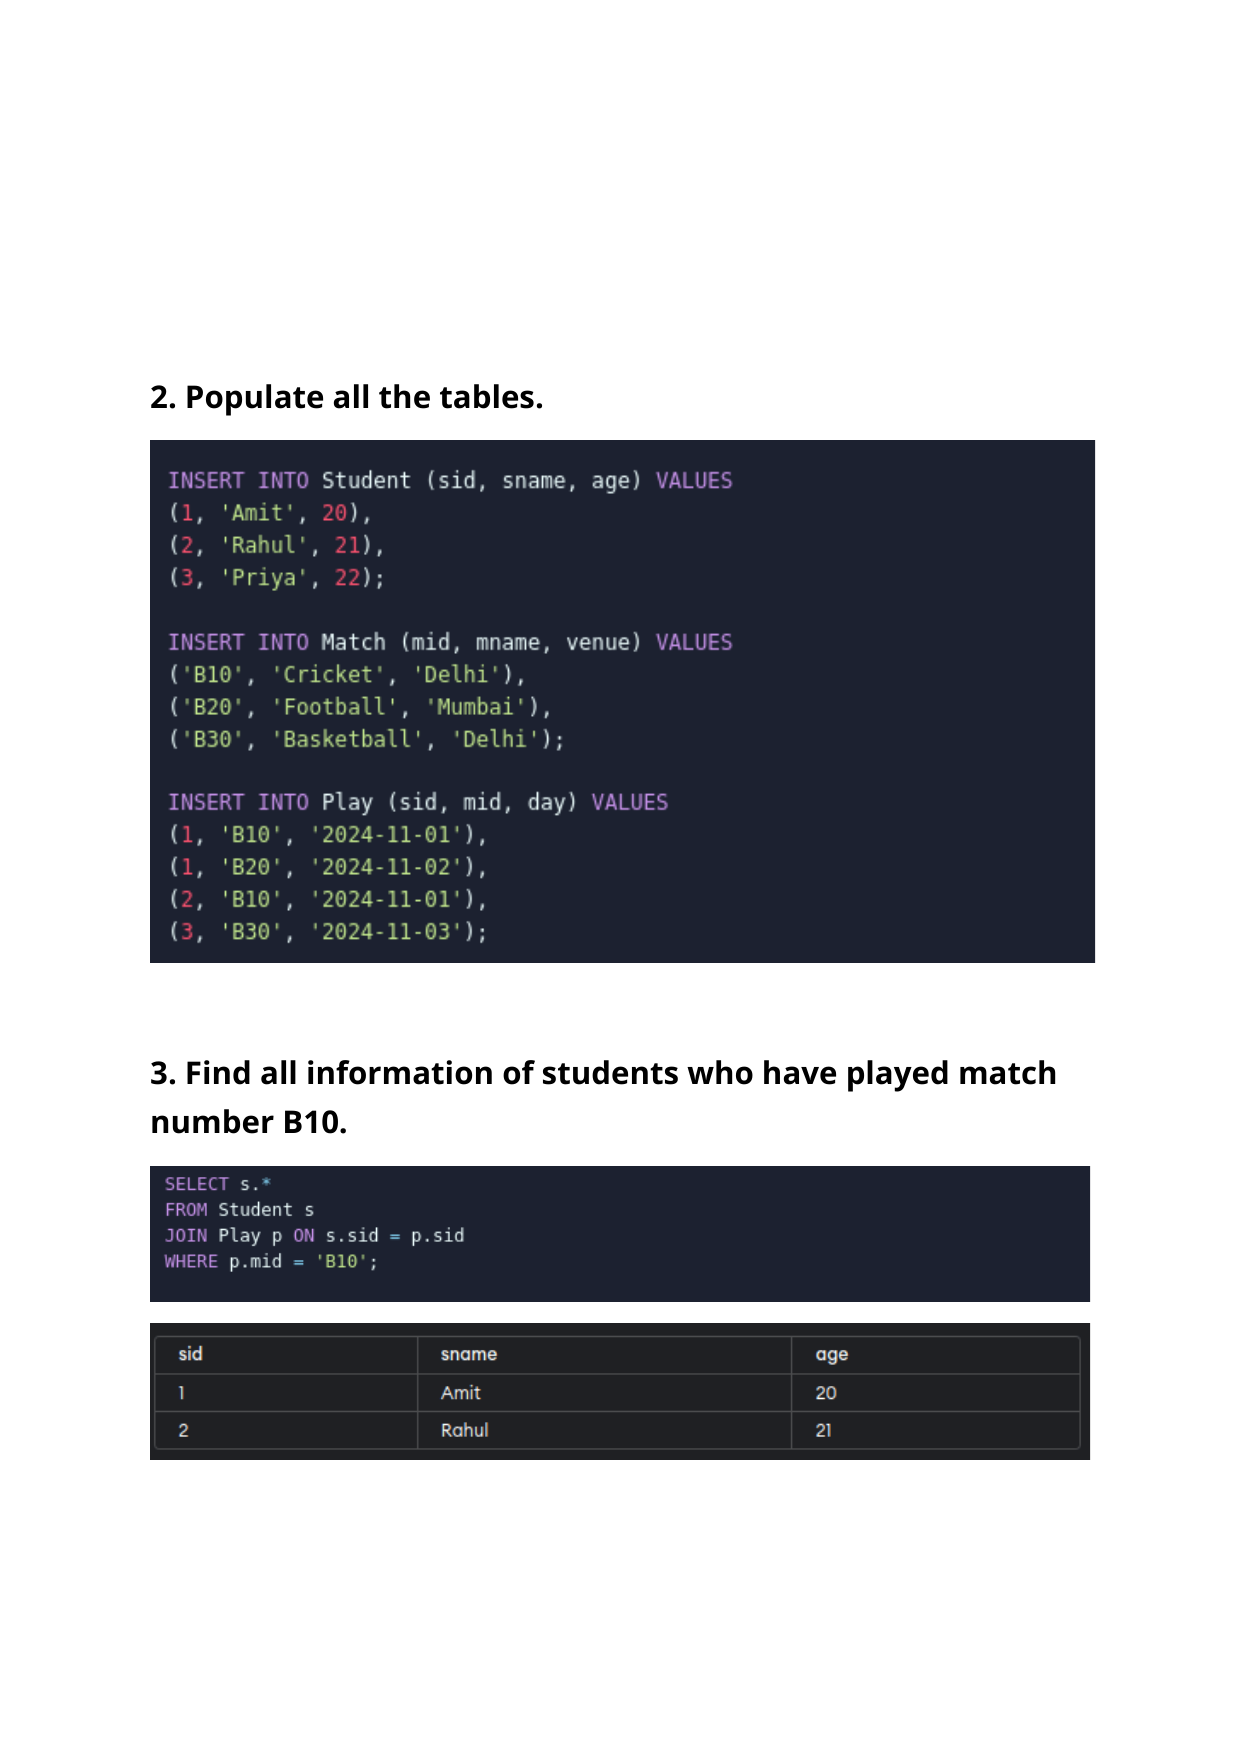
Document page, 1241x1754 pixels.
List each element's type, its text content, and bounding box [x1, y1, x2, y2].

picture [150, 1323, 1091, 1460]
text 2. Populate all the tables. [150, 374, 1090, 417]
text 3. Find all information of students who have played match number B10. [150, 1051, 1090, 1143]
picture [150, 440, 1096, 963]
picture [150, 1166, 1091, 1302]
